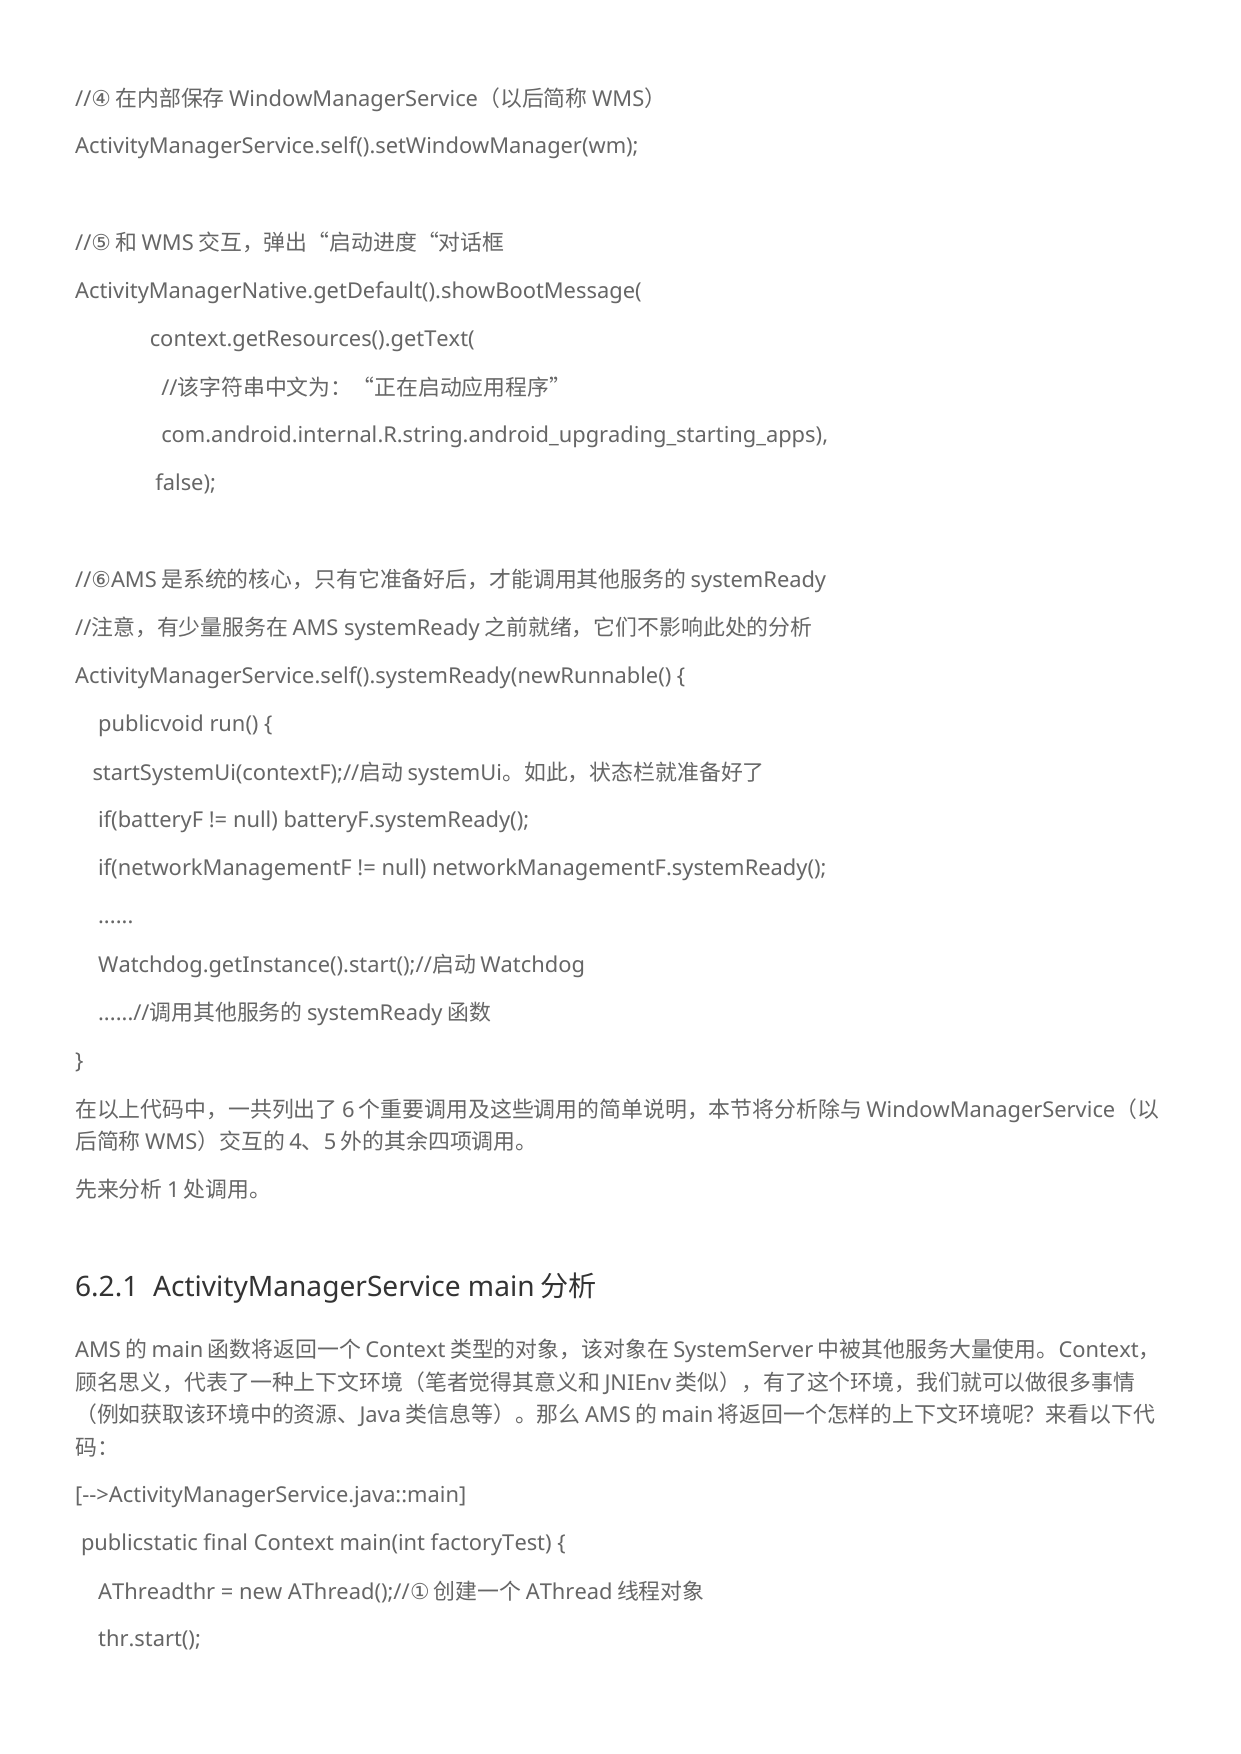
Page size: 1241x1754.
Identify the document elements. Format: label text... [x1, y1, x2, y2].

text //⑥AMS是系统的核心，只有它准备好后，才能调用其他服务的systemReady [75, 562, 1165, 594]
text com.android.internal.R.string.android_upgrading_starting_apps), [75, 418, 1165, 450]
text ActivityManagerService.self().systemReady(newRunnable() { [75, 658, 1165, 691]
text } [75, 1043, 1165, 1076]
text 先来分析1处调用。 [75, 1172, 1165, 1204]
text Watchdog.getInstance().start();//启动Watchdog [75, 947, 1165, 979]
text publicstatic final Context main(int factoryTest) { [75, 1526, 1165, 1558]
text publicvoid run() { [75, 706, 1165, 739]
text thr.start(); [75, 1622, 1165, 1654]
text [-->ActivityManagerService.java::main] [75, 1478, 1165, 1510]
text AMS的main函数将返回一个Context类型的对象，该对象在SystemServer中被其他服务大量使用。Context，顾名思义，代表了一种上下文环境（笔者觉得其意义和JNIEnv类似），有了这个环境，我们就可以做很多事情（例如获取该环境中的资源、Java类信息等）。那么AMS的main将返回一个怎样的上下文环境呢？来看以下代码： [75, 1332, 1165, 1462]
text ActivityManagerNative.getDefault().showBootMessage( [75, 273, 1165, 306]
text 在以上代码中，一共列出了6个重要调用及这些调用的简单说明，本节将分析除与WindowManagerService（以后简称WMS）交互的4、5外的其余四项调用。 [75, 1091, 1165, 1156]
text context.getResources().getText( [75, 321, 1165, 354]
text false); [75, 466, 1165, 498]
text if(batteryF != null) batteryF.systemReady(); [75, 803, 1165, 835]
text if(networkManagementF != null) networkManagementF.systemReady(); [75, 851, 1165, 883]
text ......//调用其他服务的systemReady函数 [75, 995, 1165, 1028]
text startSystemUi(contextF);//启动systemUi。如此，状态栏就准备好了 [75, 754, 1165, 787]
text ...... [75, 899, 1165, 931]
text //④在内部保存WindowManagerService（以后简称WMS） [75, 81, 1165, 113]
text //该字符串中文为：“正在启动应用程序” [75, 369, 1165, 402]
text //⑤和WMS交互，弹出“启动进度“对话框 [75, 225, 1165, 258]
text ActivityManagerService.self().setWindowManager(wm); [75, 129, 1165, 161]
text //注意，有少量服务在AMS systemReady之前就绪，它们不影响此处的分析 [75, 610, 1165, 643]
text 6.2.1 ActivityManagerService main分析 [75, 1251, 1165, 1316]
text AThreadthr = new AThread();//①创建一个AThread线程对象 [75, 1574, 1165, 1606]
